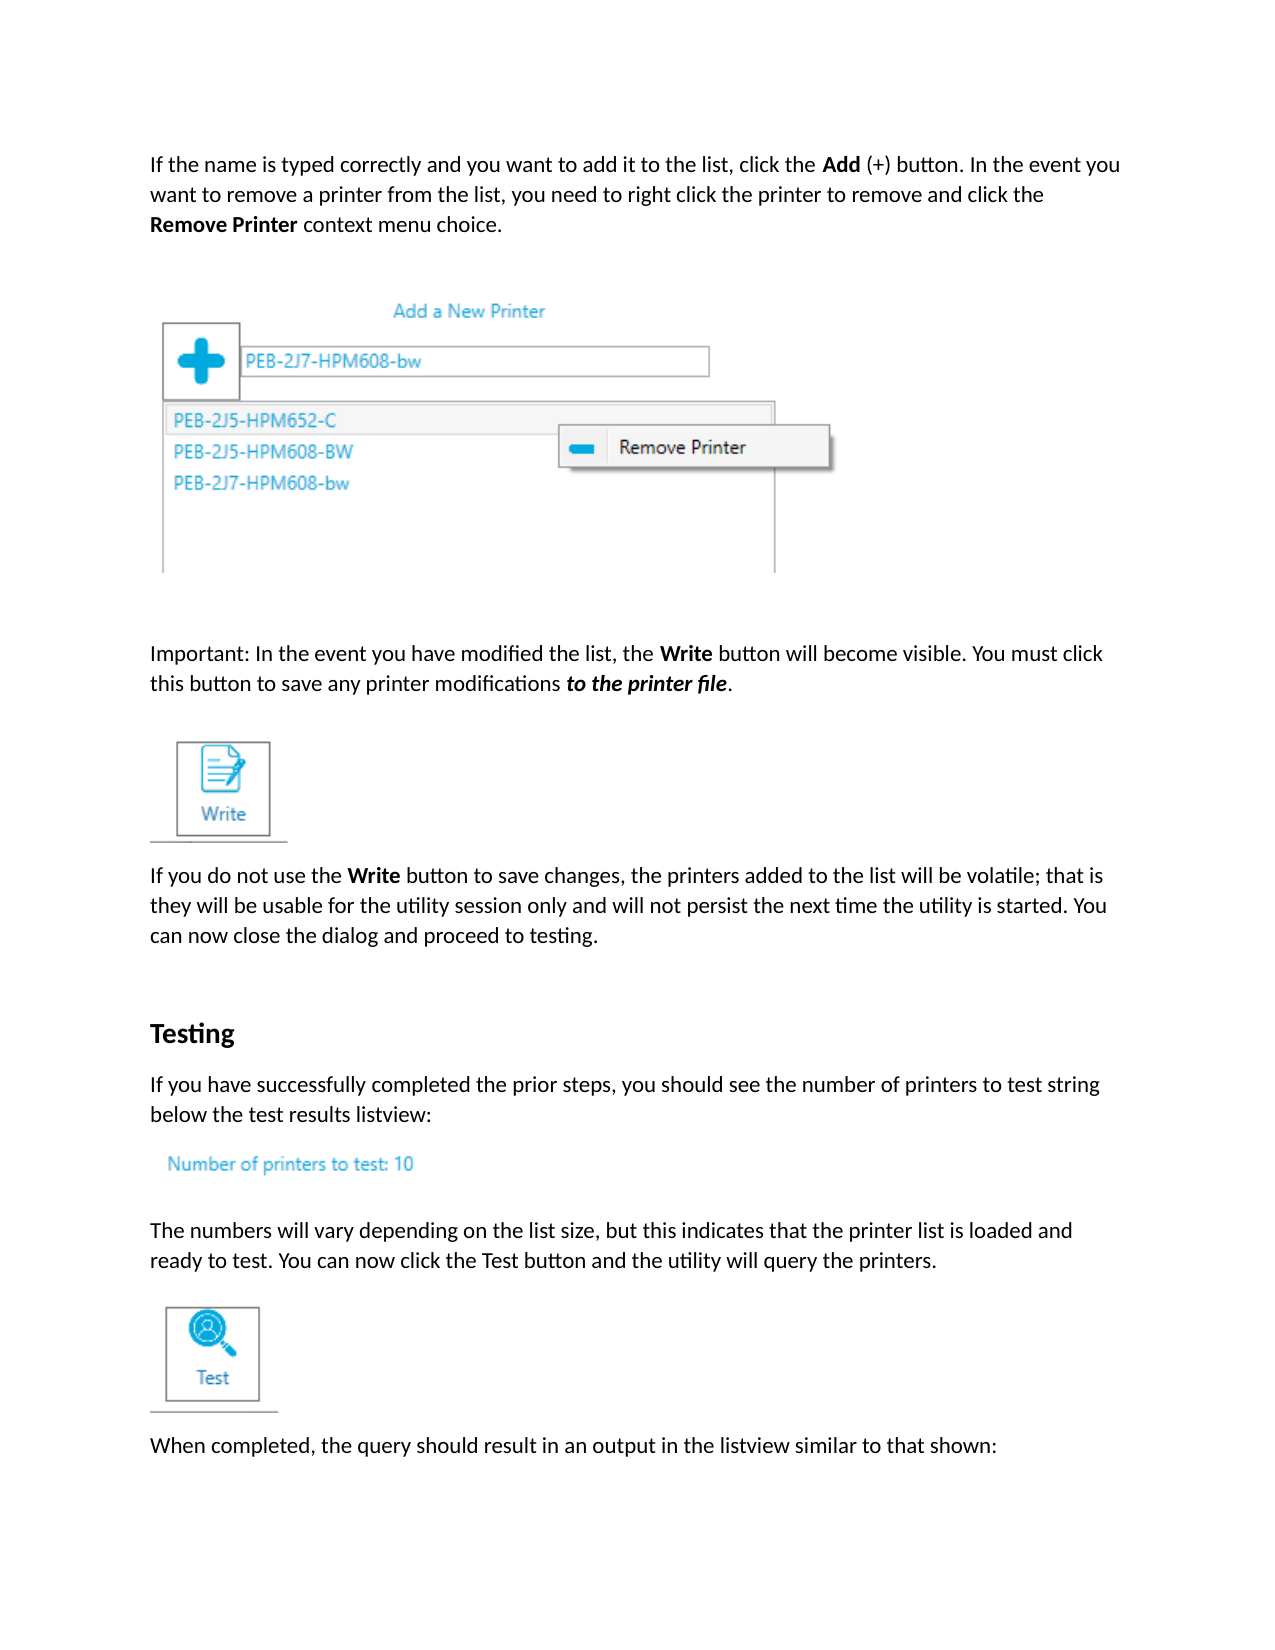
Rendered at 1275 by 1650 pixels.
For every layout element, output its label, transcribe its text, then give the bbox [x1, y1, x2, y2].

text When completed, the query should result in an output in the listview similar to that shown: [150, 1431, 1125, 1459]
picture [150, 1293, 279, 1413]
picture [150, 715, 288, 843]
text The numbers will vary depending on the list size, but this indicates that the printer list is loaded and ready to test. You can now click the Test button and the utility will query the printers. [150, 1216, 1125, 1274]
text If the name is typed correctly and you want to add it to the list, click the Add (+) button. In the event you want to remove a printer from the list, you need to right click the printer to remove and click the Remove Printer context menu choice. [150, 150, 1125, 238]
text If you do not use the Write button to save changes, the printers added to the list will be volatile; that is they will be usable for the utility session only and will not persist the next time the utility is started. You can now close the dialog and proceed to testing. [150, 861, 1125, 949]
picture [150, 1147, 441, 1198]
text If you have successfully completed the prior steps, you should see the number of printers to test string below the test results listview: [150, 1070, 1125, 1129]
text Important: In the event you have modified the list, the Write button will become visible. You must click this button to save any printer modifications to the printer file. [150, 639, 1125, 697]
text Testing [150, 1015, 1125, 1051]
picture [150, 257, 839, 573]
